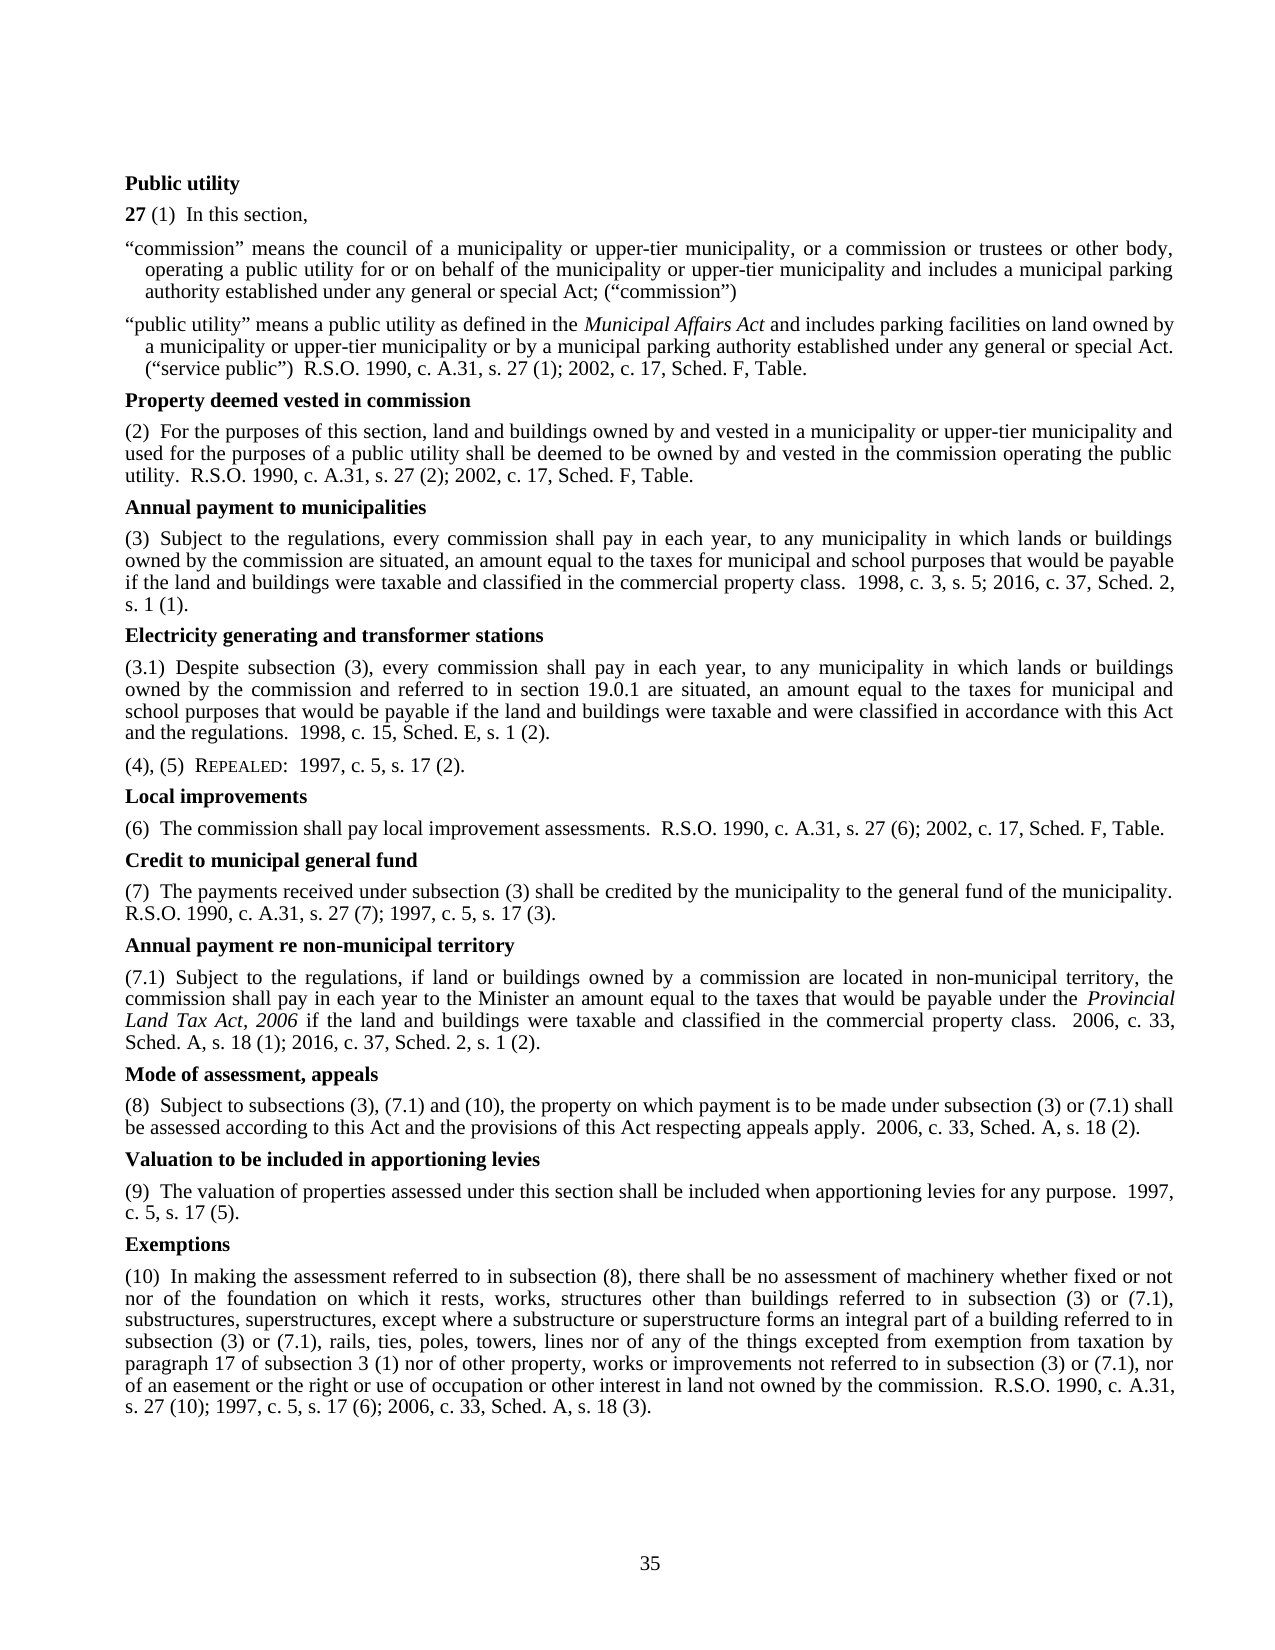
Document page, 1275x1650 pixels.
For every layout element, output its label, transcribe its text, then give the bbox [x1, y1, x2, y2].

text Valuation to be included in apportioning levies [125, 1151, 1175, 1170]
text (8) Subject to subsections (3), (7.1) and (10), the property on which payment is to be made under subsection (3) or (7.1) shall be assessed according to this Act and the provisions of this Act respecting appeals apply. 2006, c. 33, Sched. A, s. 18 (2). [125, 1095, 1175, 1139]
text (9) The valuation of properties assessed under this section shall be included when apportioning levies for any purpose. 1997, c. 5, s. 17 (5). [125, 1181, 1175, 1224]
text Exemptions [125, 1237, 1175, 1255]
text (2) For the purposes of this section, land and buildings owned by and vested in a municipality or upper-tier municipality and used for the purposes of a public utility shall be deemed to be owned by and vested in the commission operating the public utility. R.S.O. 1990, c. A.31, s. 27 (2); 2002, c. 17, Sched. F, Table. [125, 421, 1175, 487]
text (10) In making the assessment referred to in subsection (8), there shall be no assessment of machinery whether fixed or not nor of the foundation on which it rests, works, structures other than buildings referred to in subsection (3) or (7.1), substructures, superstructures, except where a substructure or superstructure forms an integral part of a building referred to in subsection (3) or (7.1), rails, ties, poles, towers, lines nor of any of the things excepted from exemption from taxation by paragraph 17 of subsection 3 (1) nor of other property, works or improvements not referred to in subsection (3) or (7.1), nor of an easement or the right or use of occupation or other interest in land not owned by the commission. R.S.O. 1990, c. A.31, s. 27 (10); 1997, c. 5, s. 17 (6); 2006, c. 33, Sched. A, s. 18 (3). [125, 1266, 1175, 1418]
text “public utility” means a public utility as defined in the Municipal Affairs Act and includes parking facilities on land owned by a municipality or upper-tier municipality or by a municipal parking authority established under any general or special Act. (“service public”) R.S.O. 1990, c. A.31, s. 27 (1); 2002, c. 17, Sched. F, Table. [125, 314, 1175, 380]
text (7) The payments received under subsection (3) shall be credited by the municipality to the general fund of the municipality. R.S.O. 1990, c. A.31, s. 27 (7); 1997, c. 5, s. 17 (3). [125, 881, 1175, 925]
text (7.1) Subject to the regulations, if land or buildings owned by a commission are located in non-municipal territory, the commission shall pay in each year to the Minister an amount equal to the taxes that would be payable under the Provincial Land Tax Act, 2006 if the land and buildings were taxable and classified in the commercial property class. 2006, c. 33, Sched. A, s. 18 (1); 2016, c. 37, Sched. 2, s. 1 (2). [125, 967, 1175, 1054]
text (3.1) Despite subsection (3), every commission shall pay in each year, to any municipality in which lands or buildings owned by the commission and referred to in section 19.0.1 are situated, an amount equal to the taxes for municipal and school purposes that would be payable if the land and buildings were taxable and were classified in accordance with this Act and the regulations. 1998, c. 15, Sched. E, s. 1 (2). [125, 657, 1175, 744]
text Electricity generating and transformer stations [125, 628, 1175, 647]
text Public utility [125, 175, 1175, 194]
text (4), (5) Repealed: 1997, c. 5, s. 17 (2). [125, 754, 1175, 776]
text Property deemed vested in commission [125, 392, 1175, 411]
text 27 (1) In this section, [125, 204, 1175, 226]
text “commission” means the council of a municipality or upper-tier municipality, or a commission or trustees or other body, operating a public utility for or on behalf of the municipality or upper-tier municipality and includes a municipal parking authority established under any general or special Act; (“commission”) [125, 237, 1175, 303]
text (3) Subject to the regulations, every commission shall pay in each year, to any municipality in which lands or buildings owned by the commission are situated, an amount equal to the taxes for municipal and school purposes that would be payable if the land and buildings were taxable and classified in the commercial property class. 1998, c. 3, s. 5; 2016, c. 37, Sched. 2, s. 1 (1). [125, 528, 1175, 615]
text Annual payment re non-municipal territory [125, 937, 1175, 956]
text Local improvements [125, 789, 1175, 808]
text Annual payment to municipalities [125, 499, 1175, 518]
text Credit to municipal general fund [125, 852, 1175, 871]
text (6) The commission shall pay local improvement assessments. R.S.O. 1990, c. A.31, s. 27 (6); 2002, c. 17, Sched. F, Table. [125, 818, 1175, 840]
text Mode of assessment, appeals [125, 1066, 1175, 1085]
